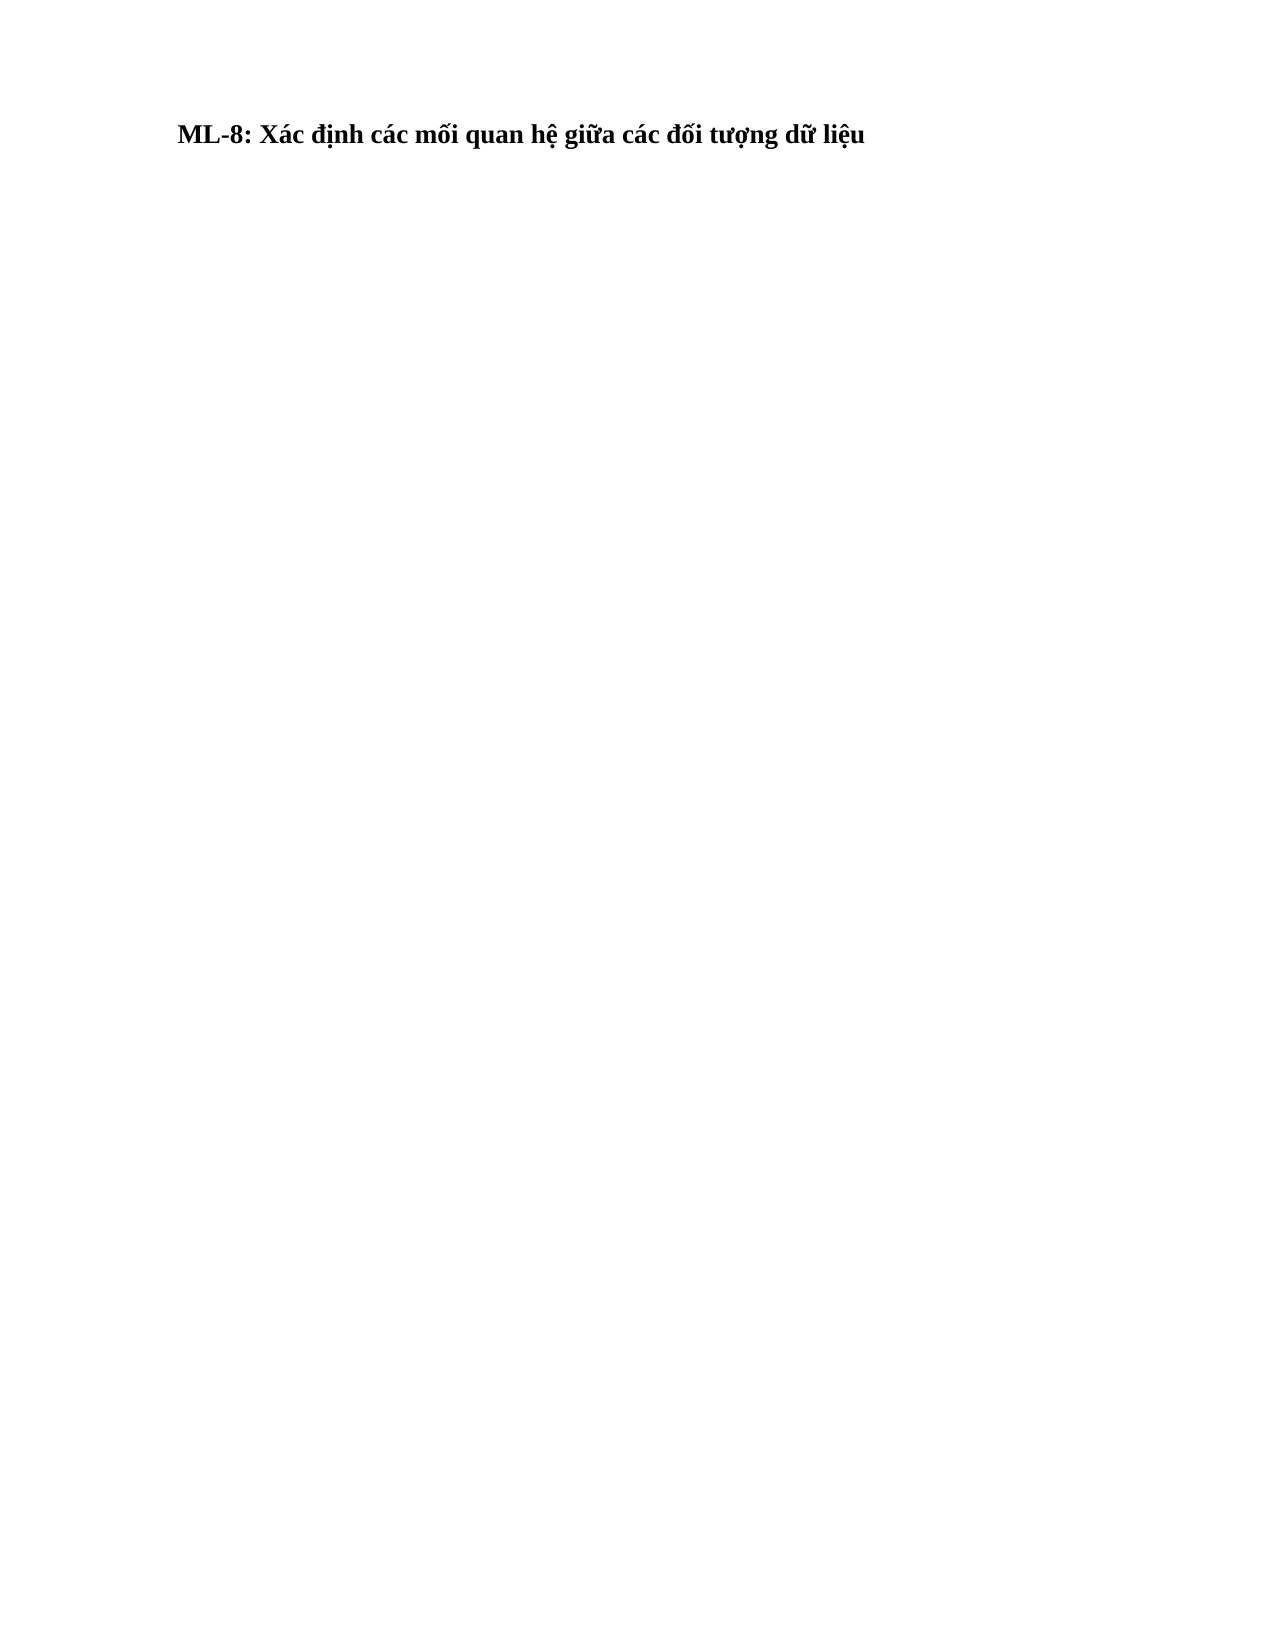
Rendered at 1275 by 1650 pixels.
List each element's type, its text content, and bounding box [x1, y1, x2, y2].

text ML-8: Xác định các mối quan hệ giữa các đối tượng dữ liệu [177, 118, 1157, 149]
